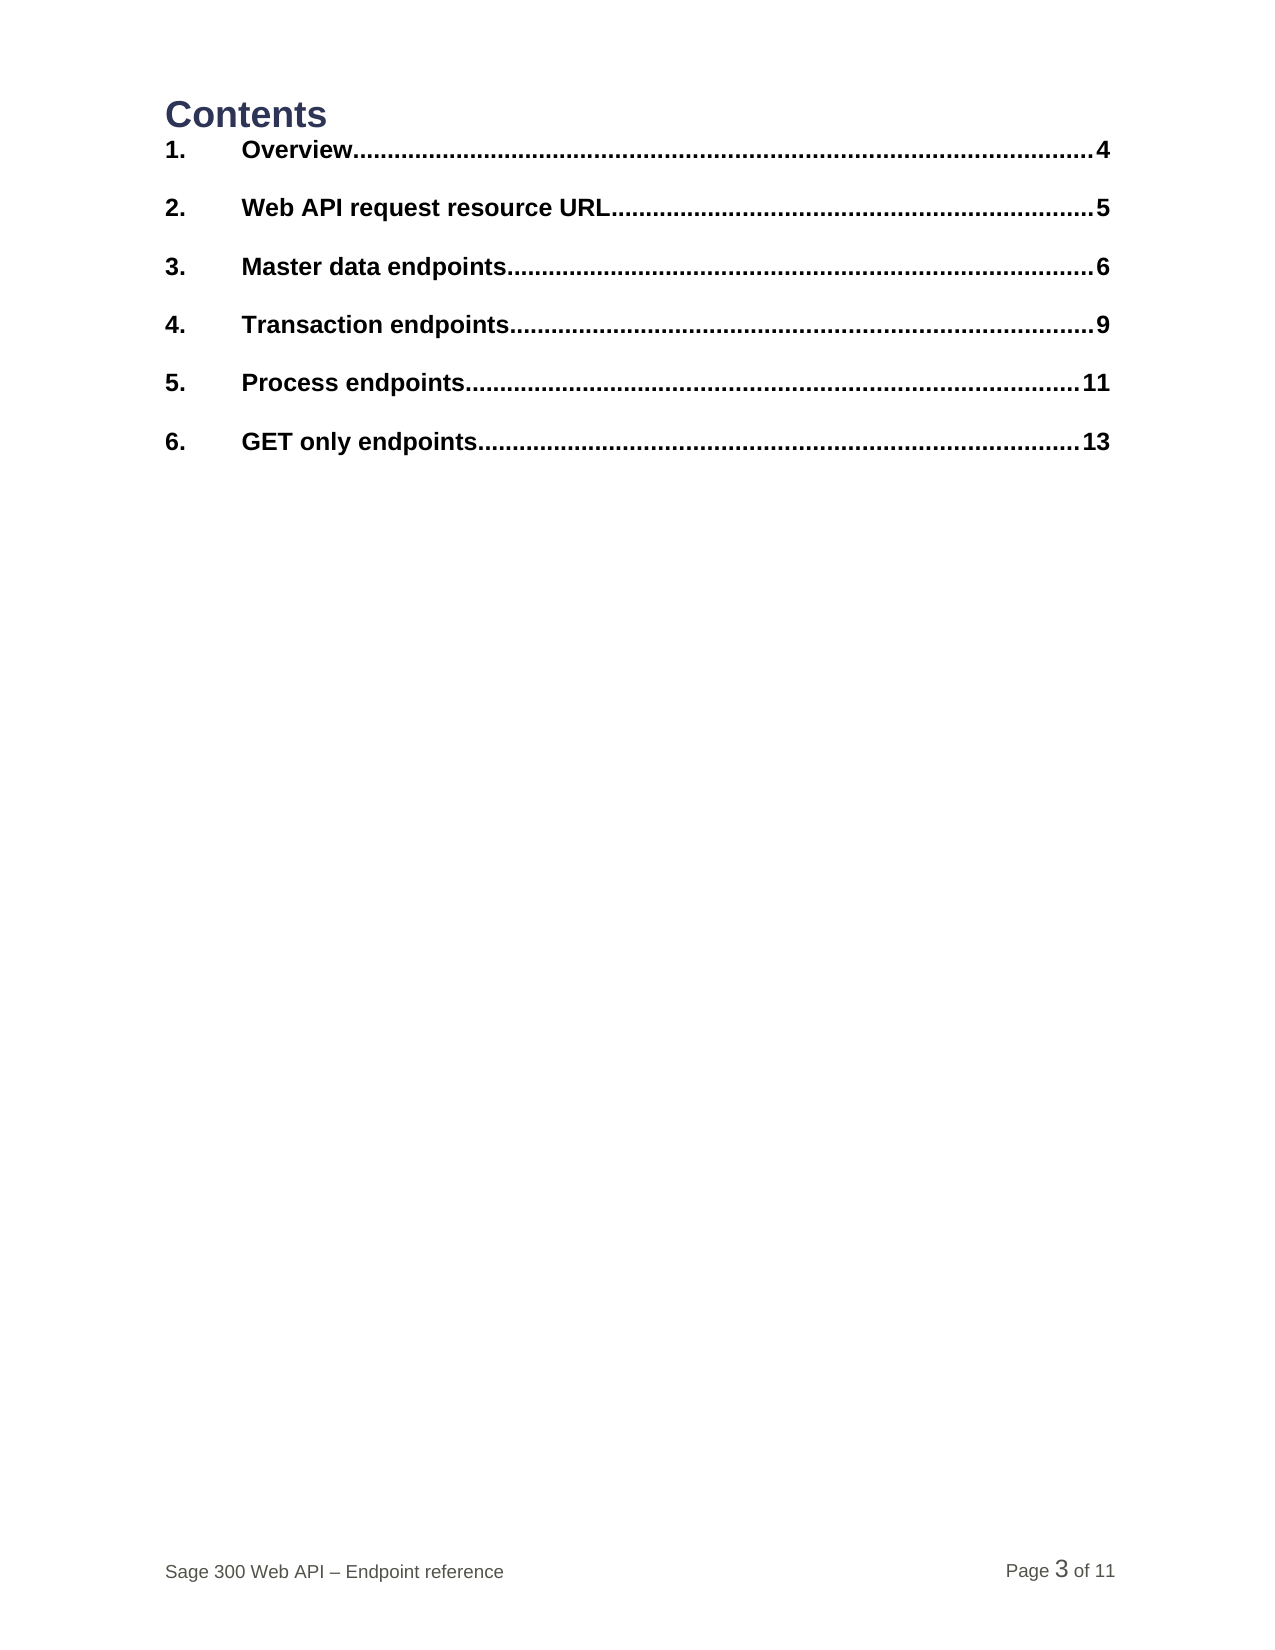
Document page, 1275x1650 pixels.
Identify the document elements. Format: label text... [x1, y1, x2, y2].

text 2. Web API request resource URL 5 [165, 193, 1125, 222]
subtitle Contents [165, 91, 1115, 135]
text 5. Process endpoints 11 [165, 368, 1125, 397]
text 4. Transaction endpoints 9 [165, 310, 1125, 339]
text 1. Overview 4 [165, 121, 1125, 164]
text 3. Master data endpoints 6 [165, 251, 1125, 281]
text 6. GET only endpoints 13 [165, 426, 1125, 456]
